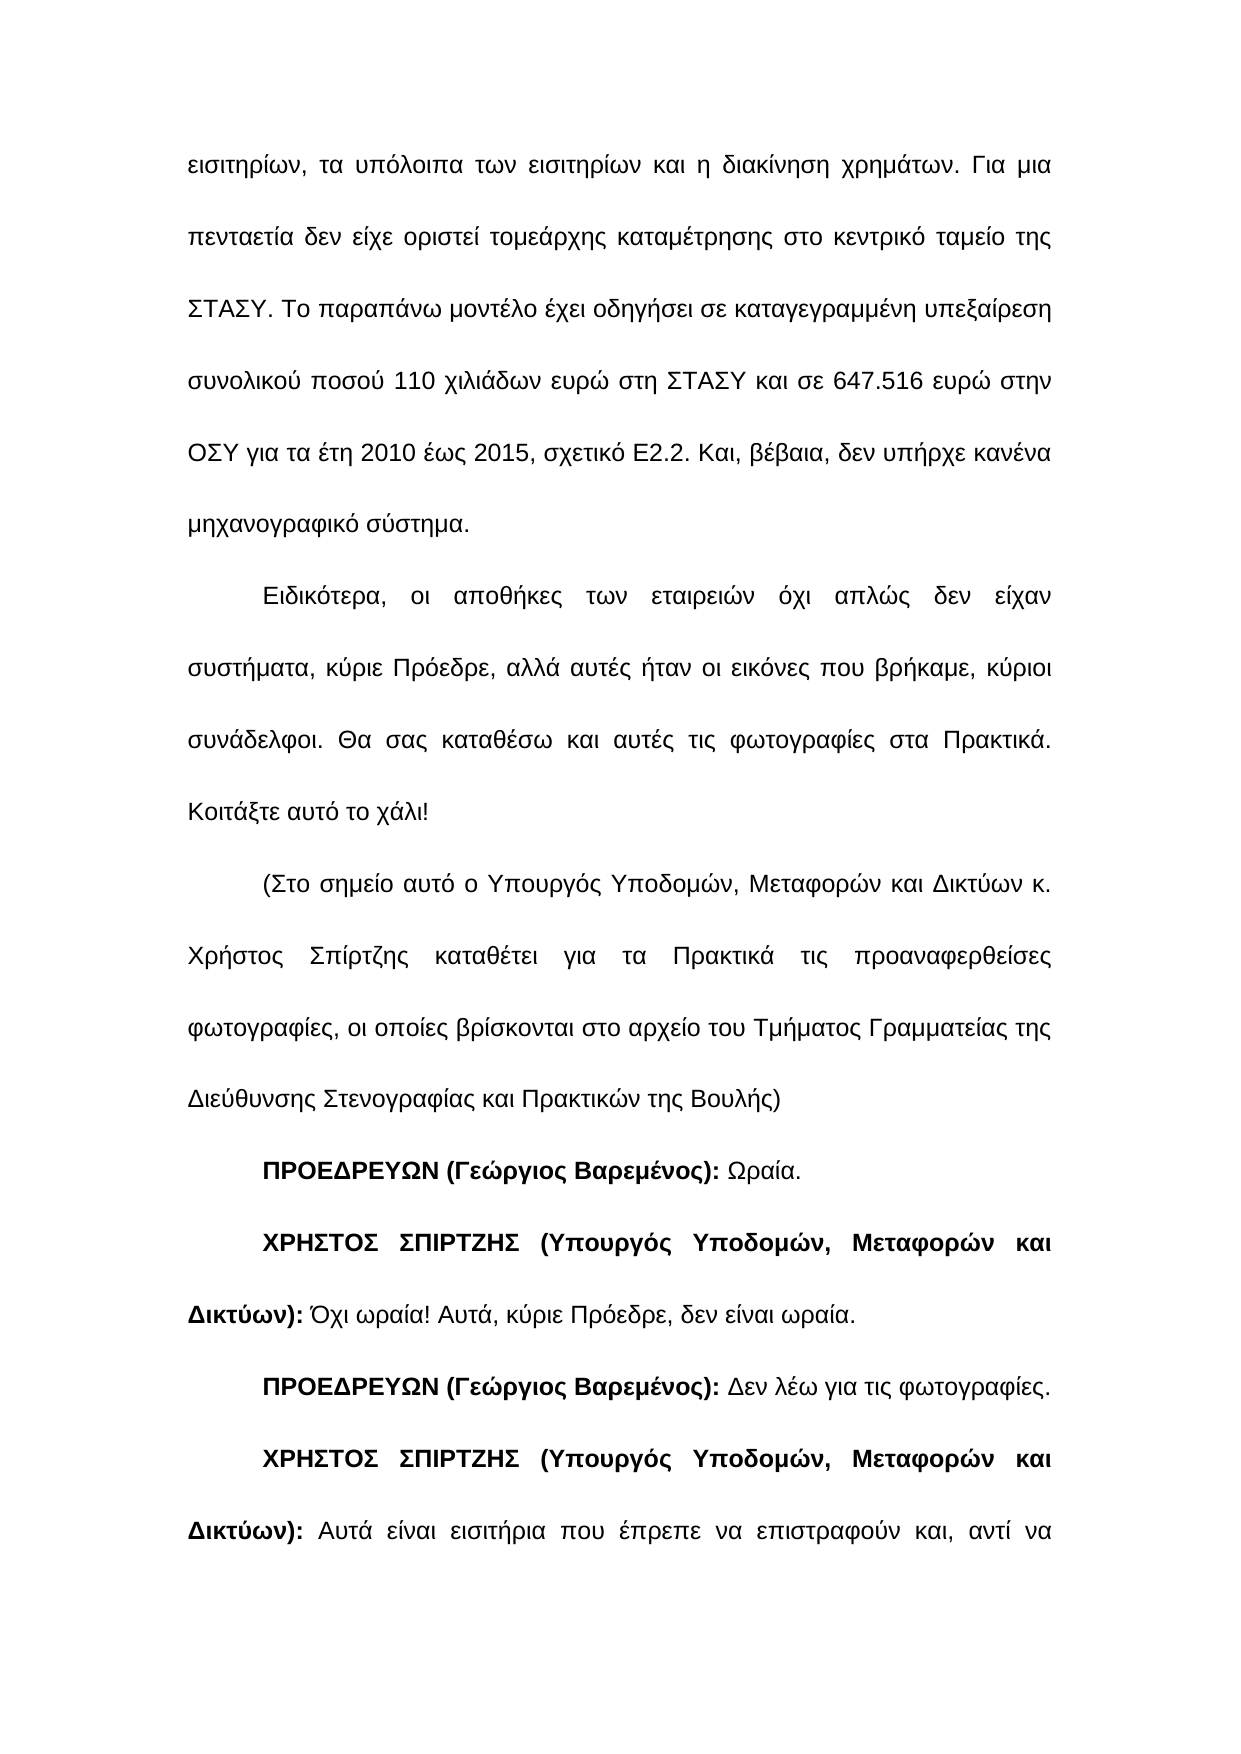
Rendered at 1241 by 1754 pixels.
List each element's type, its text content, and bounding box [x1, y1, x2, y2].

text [187, 1444, 1053, 1544]
text ΠΡΟΕΔΡΕΥΩΝ (Γεώργιος Βαρεμένος): Δεν λέω για τις φωτογραφίες. [187, 1372, 1053, 1401]
text ΠΡΟΕΔΡΕΥΩΝ (Γεώργιος Βαρεμένος): Ωραία. [187, 1156, 1053, 1185]
text ΧΡΗΣΤΟΣ ΣΠΙΡΤΖΗΣ (Υπουργός Υποδομών, Μεταφορών και Δικτύων): Όχι ωραία! Αυτά, κύριε Πρόεδρε, δεν είναι ωραία. [187, 1228, 1053, 1329]
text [187, 150, 1053, 538]
text (Στο σημείο αυτό ο Υπουργός Υποδομών, Μεταφορών και Δικτύων κ. Χρήστος Σπίρτζης καταθέτει για τα Πρακτικά τις προαναφερθείσες φωτογραφίες, οι οποίες βρίσκονται στο αρχείο του Τμήματος Γραμματείας της Διεύθυνσης Στενογραφίας και Πρακτικών της Βουλής) [187, 869, 1053, 1113]
text Ειδικότερα, οι αποθήκες των εταιρειών όχι απλώς δεν είχαν συστήματα, κύριε Πρόεδρε, αλλά αυτές ήταν οι εικόνες που βρήκαμε, κύριοι συνάδελφοι. Θα σας καταθέσω και αυτές τις φωτογραφίες στα Πρακτικά. Κοιτάξτε αυτό το χάλι! [187, 581, 1053, 826]
